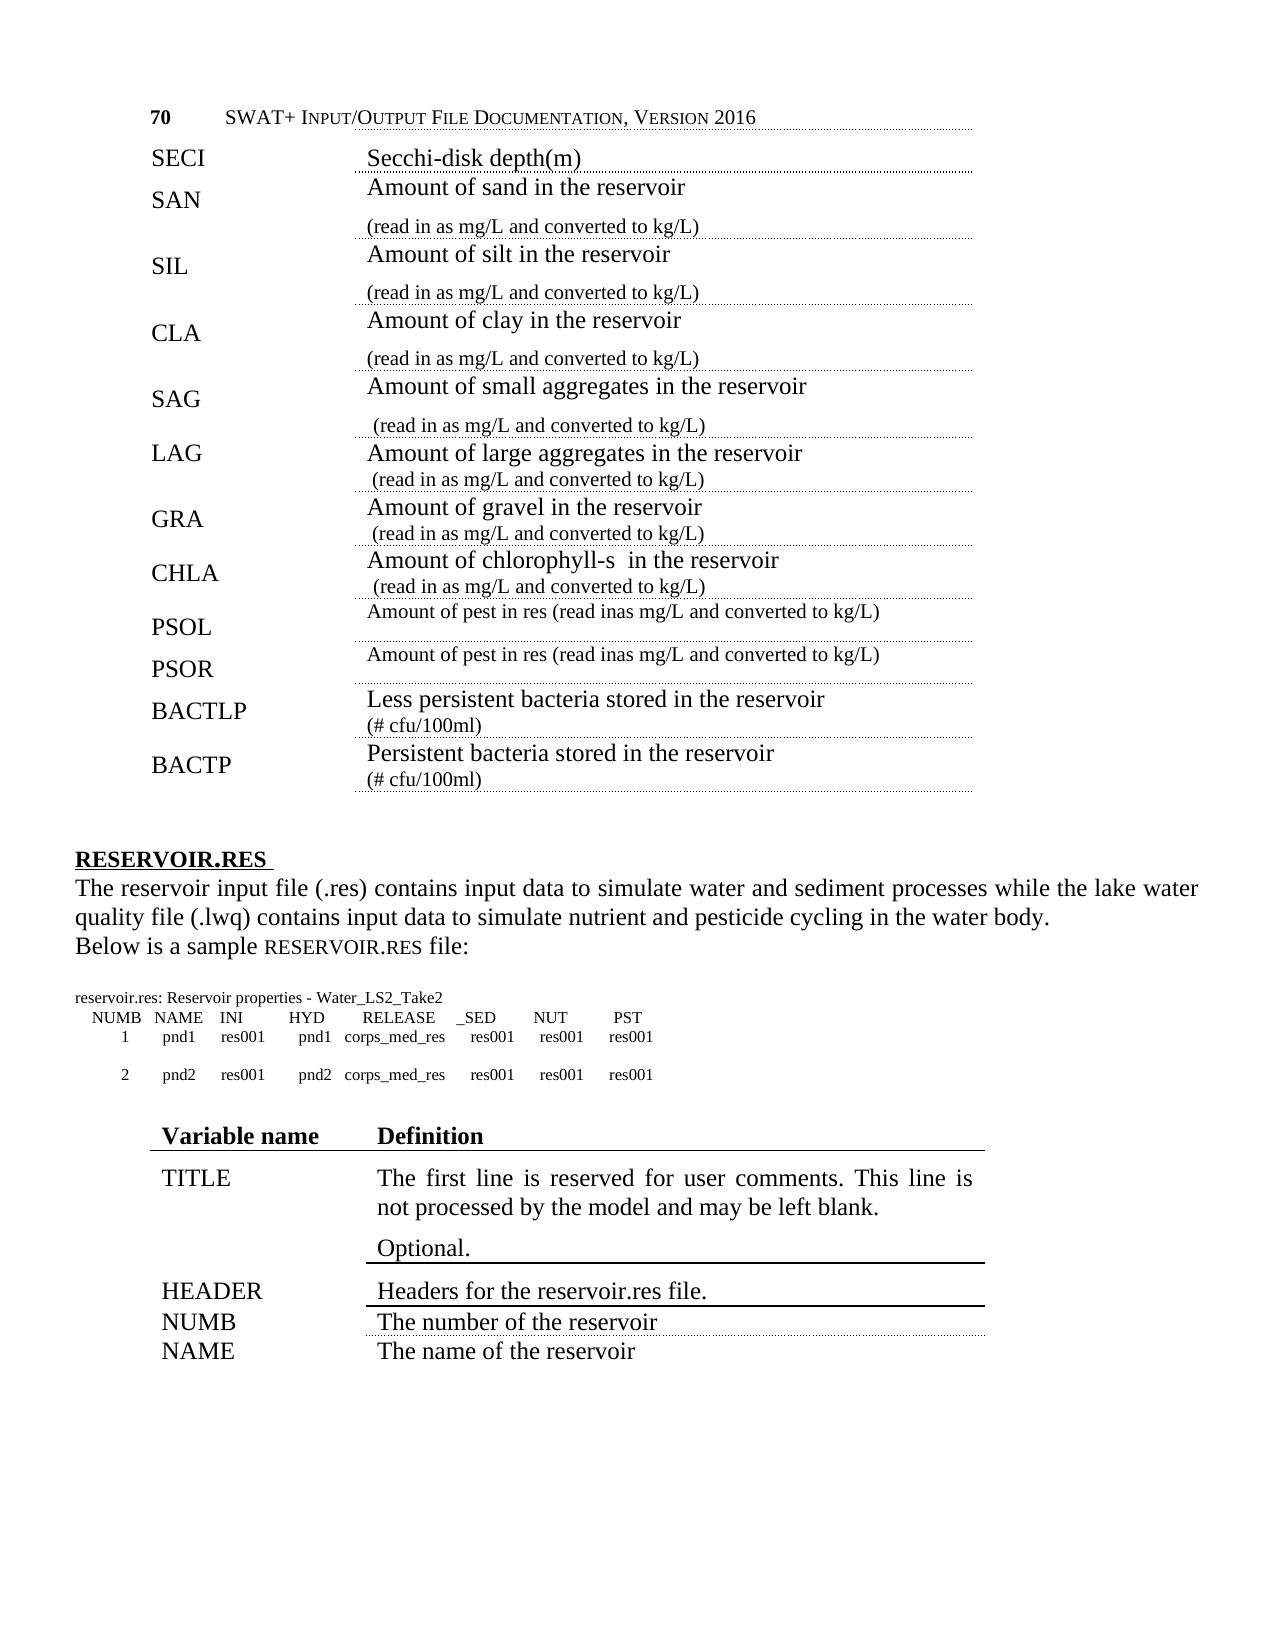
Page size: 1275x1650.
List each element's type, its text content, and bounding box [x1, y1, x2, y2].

text reservoir.res: Reservoir properties - Water_LS2_Take2 [75, 988, 1200, 1007]
table_cell NAME [150, 1335, 366, 1365]
table_cell SECI [140, 129, 355, 171]
table_cell Amount of pest in res (read inas mg/L and converted to kg/L) [355, 641, 974, 683]
table_cell LAG [140, 437, 355, 491]
text 2 pnd2 res001 pnd2 corps_med_res res001 res001 res001 [75, 1065, 1200, 1084]
table_cell Less persistent bacteria stored in the reservoir (# cfu/100ml) [355, 683, 974, 737]
text The reservoir input file (.res) contains input data to simulate water and sediment processes while the lake water quality file (.lwq) contains input data to simulate nutrient and pesticide cycling in the water body. [75, 873, 1200, 931]
text Below is a sample RESERVOIR.res file: [75, 931, 1200, 959]
table_header Definition [366, 1108, 984, 1149]
table_cell The name of the reservoir [366, 1335, 984, 1365]
table_cell Amount of large aggregates in the reservoir (read in as mg/L and converted to kg/L) [355, 437, 974, 491]
table_cell BACTP [140, 737, 355, 791]
table_cell The first line is reserved for user comments. This line is not processed by the model and may be left blank. Optional. [366, 1151, 984, 1262]
table_cell Amount of pest in res (read inas mg/L and converted to kg/L) [355, 598, 974, 641]
table_cell SIL [140, 238, 355, 304]
table_cell Numb [150, 1305, 366, 1335]
text reservoir.res [75, 840, 1200, 873]
table_cell PSOL [140, 598, 355, 641]
table_header Variable name [150, 1108, 366, 1149]
table_cell Amount of gravel in the reservoir (read in as mg/L and converted to kg/L) [355, 491, 974, 544]
table_cell HEADER [150, 1262, 366, 1305]
table_cell TITLE [150, 1151, 366, 1262]
text NUMB NAME INI HYD RELEASE _SED NUT PST [75, 1007, 1200, 1027]
table_cell BACTLP [140, 683, 355, 737]
table_cell CLA [140, 304, 355, 370]
table_cell GRA [140, 491, 355, 544]
table_cell Amount of clay in the reservoir (read in as mg/L and converted to kg/L) [355, 304, 974, 370]
table_cell CHLA [140, 545, 355, 598]
table_cell PSOR [140, 641, 355, 683]
table_cell Headers for the reservoir.res file. [366, 1264, 984, 1305]
table_cell Amount of silt in the reservoir (read in as mg/L and converted to kg/L) [355, 238, 974, 304]
table_cell The number of the reservoir [366, 1307, 984, 1335]
table_cell Amount of sand in the reservoir (read in as mg/L and converted to kg/L) [355, 171, 974, 238]
text 1 pnd1 res001 pnd1 corps_med_res res001 res001 res001 [75, 1027, 1200, 1046]
table_cell SAG [140, 370, 355, 437]
table_cell Amount of chlorophyll-s in the reservoir (read in as mg/L and converted to kg/L) [355, 545, 974, 598]
table_cell Amount of small aggregates in the reservoir (read in as mg/L and converted to kg/L) [355, 370, 974, 437]
table_cell SAN [140, 171, 355, 238]
table_cell Secchi-disk depth(m) [355, 129, 974, 171]
table_cell Persistent bacteria stored in the reservoir (# cfu/100ml) [355, 737, 974, 791]
